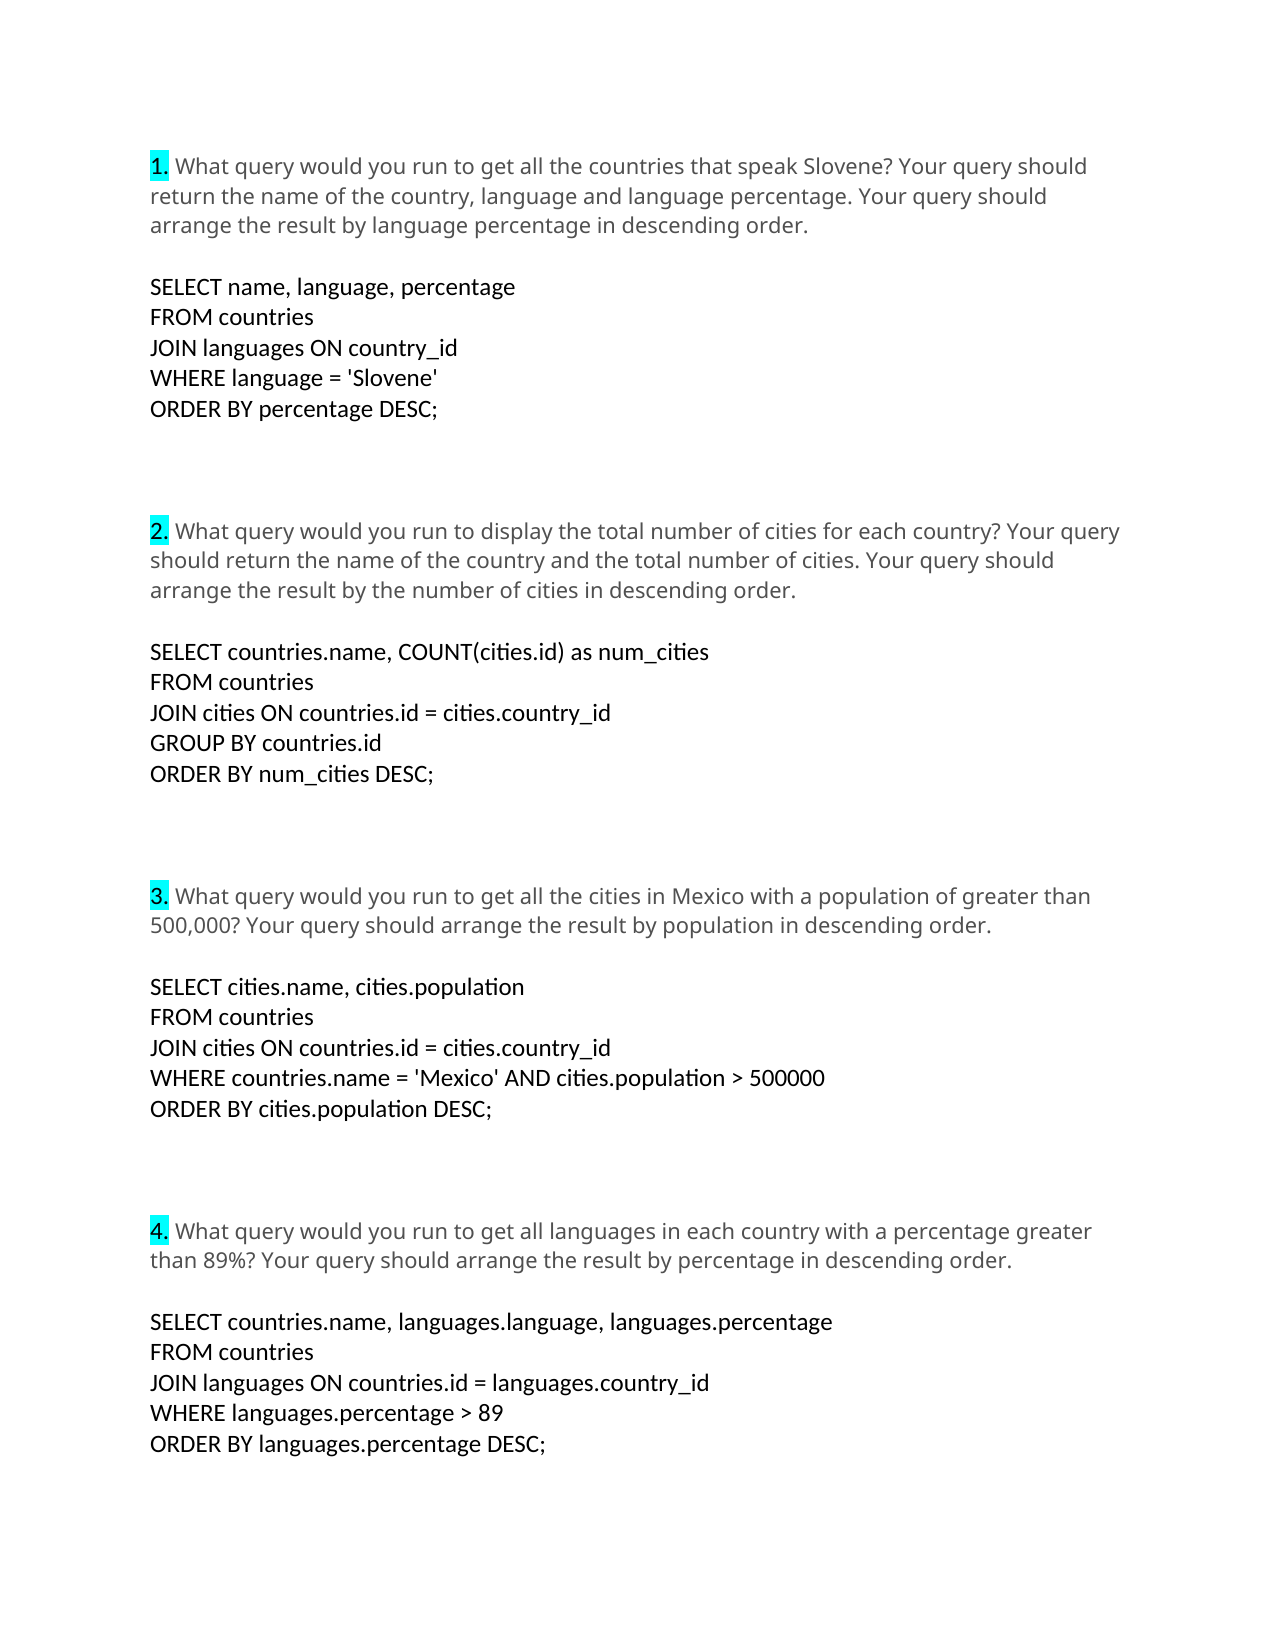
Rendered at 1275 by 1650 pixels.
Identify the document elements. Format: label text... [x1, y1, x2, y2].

text FROM countries [150, 1336, 1125, 1367]
text 1. What query would you run to get all the countries that speak Slovene? Your query should return the name of the country, language and language percentage. Your query should arrange the result by language percentage in descending order. [169, 150, 1125, 240]
text FROM countries [150, 301, 1125, 332]
text WHERE languages.percentage > 89 [150, 1397, 1125, 1428]
text ORDER BY cities.population DESC; [150, 1093, 1125, 1123]
text FROM countries [150, 666, 1125, 697]
text 2. What query would you run to display the total number of cities for each country? Your query should return the name of the country and the total number of cities. Your query should arrange the result by the number of cities in descending order. [169, 515, 1125, 605]
text ORDER BY num_cities DESC; [150, 758, 1125, 788]
text SELECT cities.name, cities.population [150, 971, 1125, 1001]
text 4. What query would you run to get all languages in each country with a percentage greater than 89%? Your query should arrange the result by percentage in descending order. [169, 1215, 1125, 1275]
text JOIN languages ON country_id [150, 332, 1125, 362]
text JOIN cities ON countries.id = cities.country_id [150, 697, 1125, 727]
text 3. What query would you run to get all the cities in Mexico with a population of greater than 500,000? Your query should arrange the result by population in descending order. [169, 880, 1125, 940]
text ORDER BY percentage DESC; [150, 393, 1125, 423]
text JOIN cities ON countries.id = cities.country_id [150, 1032, 1125, 1062]
text WHERE countries.name = 'Mexico' AND cities.population > 500000 [150, 1062, 1125, 1093]
text GROUP BY countries.id [150, 727, 1125, 758]
text SELECT name, language, percentage [150, 271, 1125, 301]
text WHERE language = 'Slovene' [150, 362, 1125, 393]
text ORDER BY languages.percentage DESC; [150, 1428, 1125, 1458]
text FROM countries [150, 1001, 1125, 1032]
text SELECT countries.name, COUNT(cities.id) as num_cities [150, 636, 1125, 666]
text JOIN languages ON countries.id = languages.country_id [150, 1367, 1125, 1397]
text SELECT countries.name, languages.language, languages.percentage [150, 1306, 1125, 1336]
